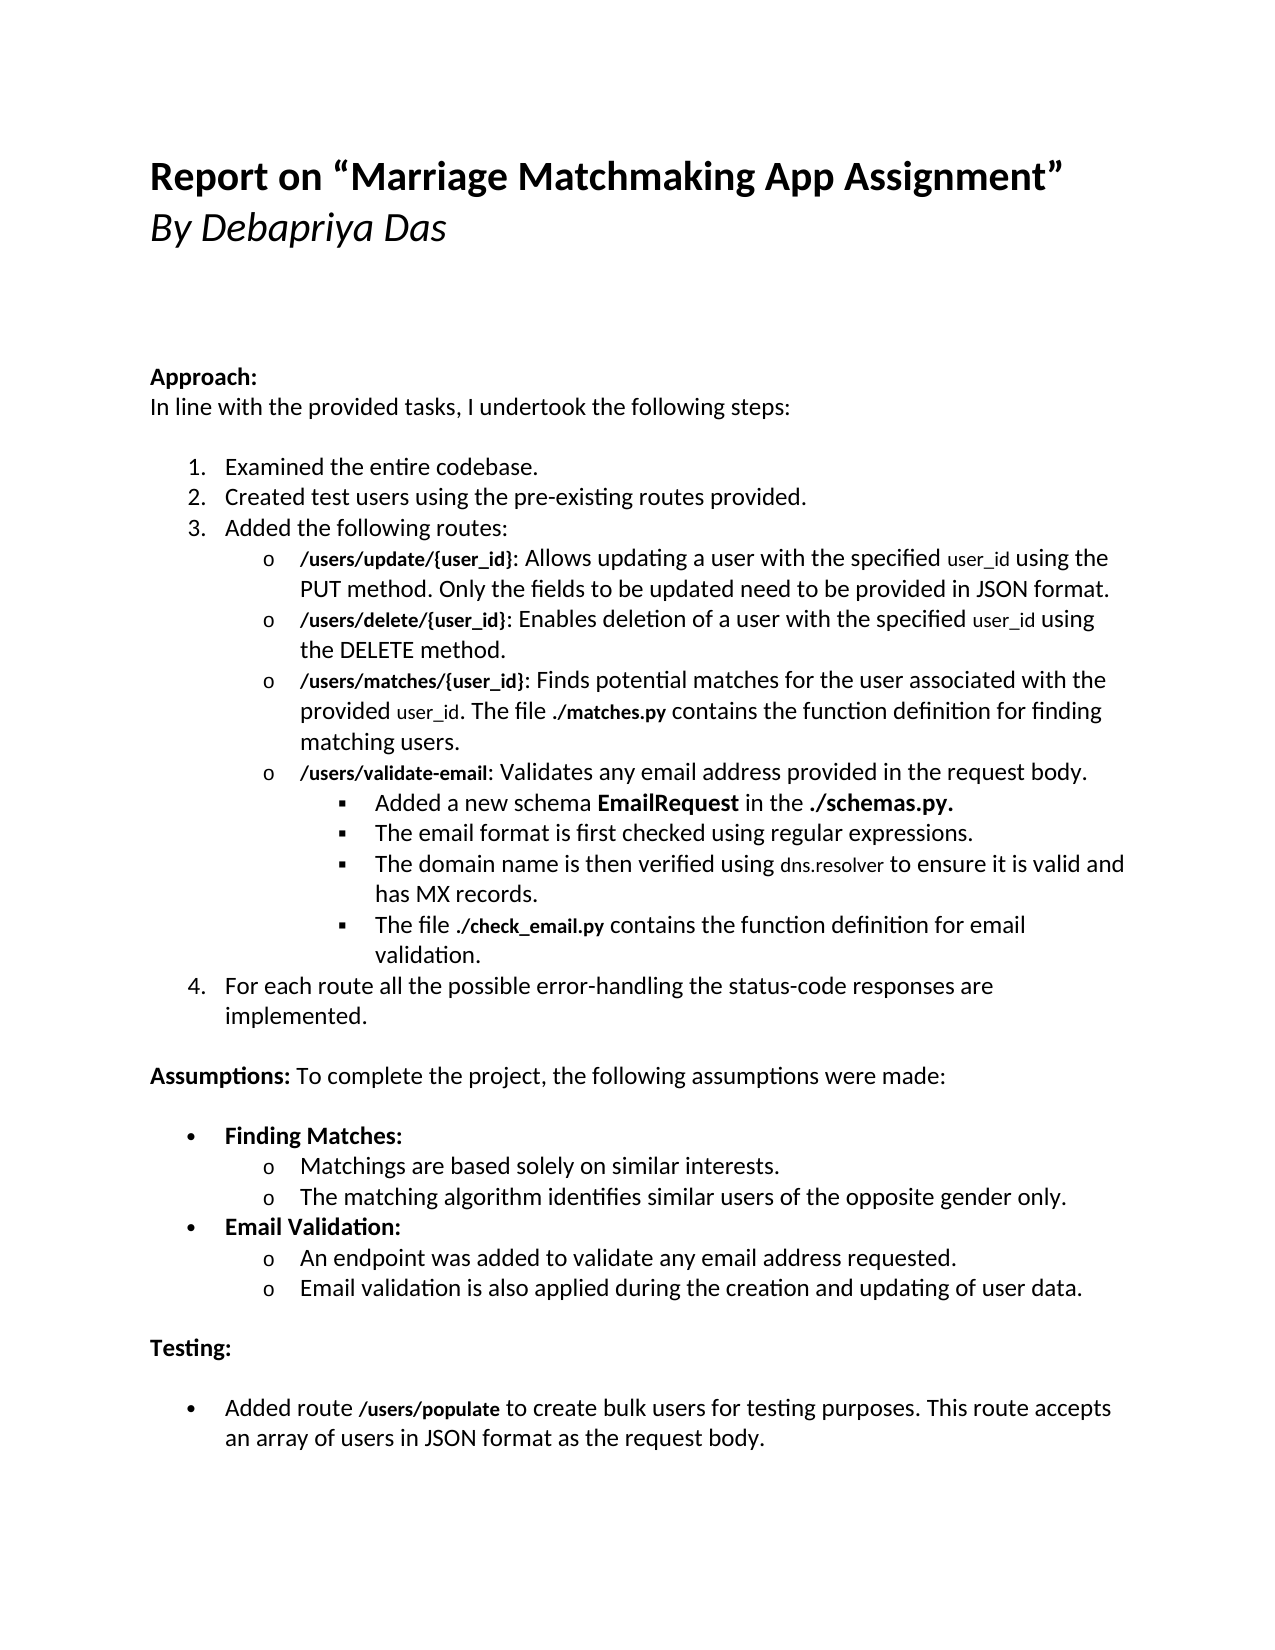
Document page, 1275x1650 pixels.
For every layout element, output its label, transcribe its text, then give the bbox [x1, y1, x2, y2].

list Matchings are based solely on similar interests. [262, 1150, 1125, 1181]
text Report on “Marriage Matchmaking App Assignment” By Debapriya Das [150, 150, 1125, 252]
list For each route all the possible error-handling the status-code responses are implemented. [187, 970, 1125, 1031]
list /users/delete/{user_id}: Enables deletion of a user with the specified user_id using the DELETE method. [262, 604, 1125, 665]
list The matching algorithm identifies similar users of the opposite gender only. [262, 1181, 1125, 1211]
text Testing: [150, 1332, 1125, 1363]
list The file ./check_email.py contains the function definition for email validation. [337, 909, 1125, 970]
list Finding Matches: [187, 1120, 1125, 1150]
list Created test users using the pre-existing routes provided. [187, 482, 1125, 512]
list The email format is first checked using regular expressions. [337, 817, 1125, 848]
list /users/matches/{user_id}: Finds potential matches for the user associated with the provided user_id. The file ./matches.py contains the function definition for finding matching users. [262, 665, 1125, 756]
list /users/update/{user_id}: Allows updating a user with the specified user_id using the PUT method. Only the fields to be updated need to be provided in JSON format. [262, 543, 1125, 604]
list Email validation is also applied during the creation and updating of user data. [262, 1272, 1125, 1303]
list Examined the entire codebase. [187, 451, 1125, 482]
list An endpoint was added to validate any email address requested. [262, 1242, 1125, 1272]
list The domain name is then verified using dns.resolver to ensure it is valid and has MX records. [337, 848, 1125, 909]
list Added the following routes: [187, 512, 1125, 543]
list Added a new schema EmailRequest in the ./schemas.py. [337, 787, 1125, 817]
list Added route /users/populate to create bulk users for testing purposes. This route accepts an array of users in JSON format as the request body. [187, 1392, 1125, 1453]
list Email Validation: [187, 1211, 1125, 1242]
text Approach: In line with the provided tasks, I undertook the following steps: [150, 361, 1125, 422]
list /users/validate-email: Validates any email address provided in the request body. [262, 756, 1125, 787]
text Assumptions: To complete the project, the following assumptions were made: [150, 1060, 1125, 1091]
